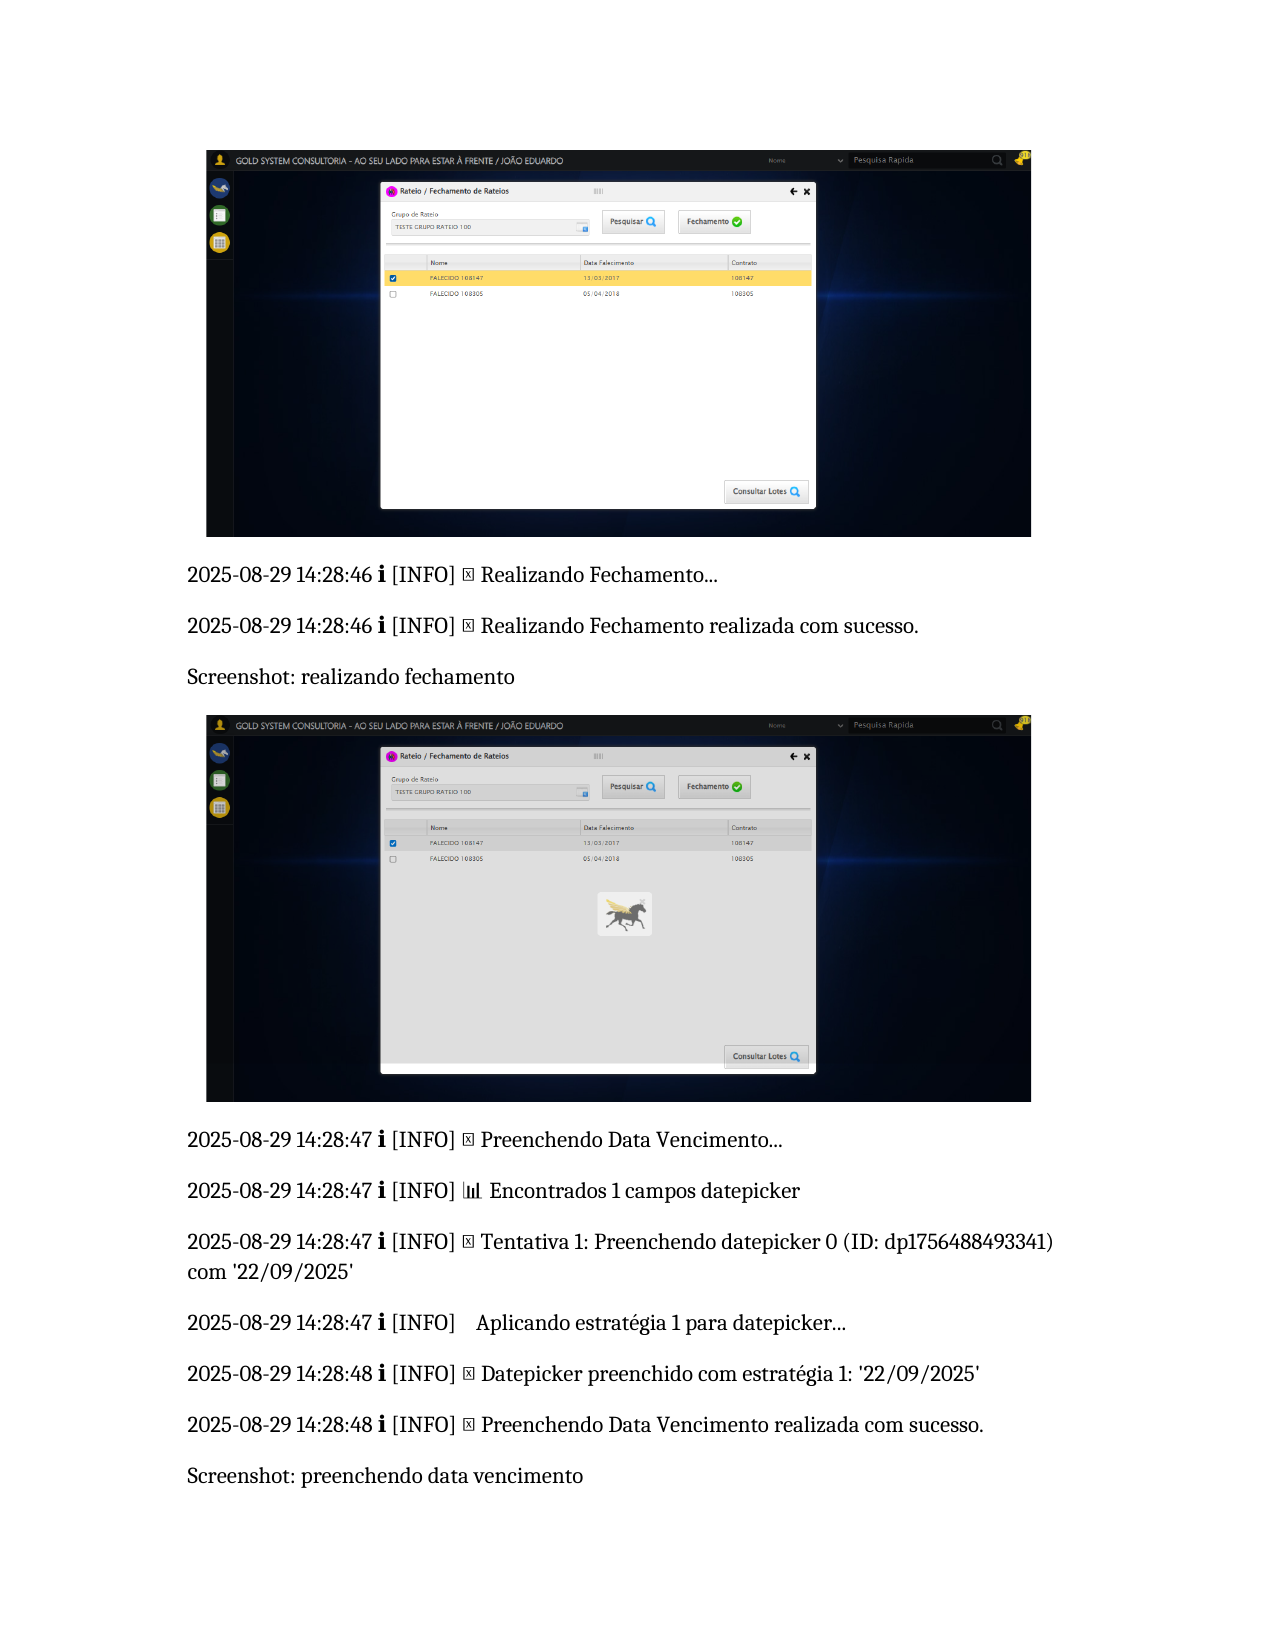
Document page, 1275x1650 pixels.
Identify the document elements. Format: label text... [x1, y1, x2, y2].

picture [206, 150, 1032, 537]
text Screenshot: preenchendo data vencimento [187, 1463, 1087, 1489]
text 2025-08-29 14:28:47 ℹ️ [INFO] 🎯 Tentativa 1: Preenchendo datepicker 0 (ID: dp1756488493341) com '22/09/2025' [187, 1229, 1087, 1285]
text Screenshot: realizando fechamento [187, 664, 1087, 690]
text 2025-08-29 14:28:46 ℹ️ [INFO] 🔄 Realizando Fechamento... [187, 562, 1087, 588]
text 2025-08-29 14:28:48 ℹ️ [INFO] ✅ Datepicker preenchido com estratégia 1: '22/09/2025' [187, 1361, 1087, 1387]
picture [206, 715, 1032, 1102]
text 2025-08-29 14:28:46 ℹ️ [INFO] ✅ Realizando Fechamento realizada com sucesso. [187, 613, 1087, 639]
text 2025-08-29 14:28:47 ℹ️ [INFO] 📊 Encontrados 1 campos datepicker [187, 1178, 1087, 1204]
text 2025-08-29 14:28:47 ℹ️ [INFO] 🔄 Preenchendo Data Vencimento... [187, 1127, 1087, 1153]
text 2025-08-29 14:28:47 ℹ️ [INFO] Aplicando estratégia 1 para datepicker... [187, 1310, 1087, 1336]
text 2025-08-29 14:28:48 ℹ️ [INFO] ✅ Preenchendo Data Vencimento realizada com sucesso. [187, 1412, 1087, 1438]
